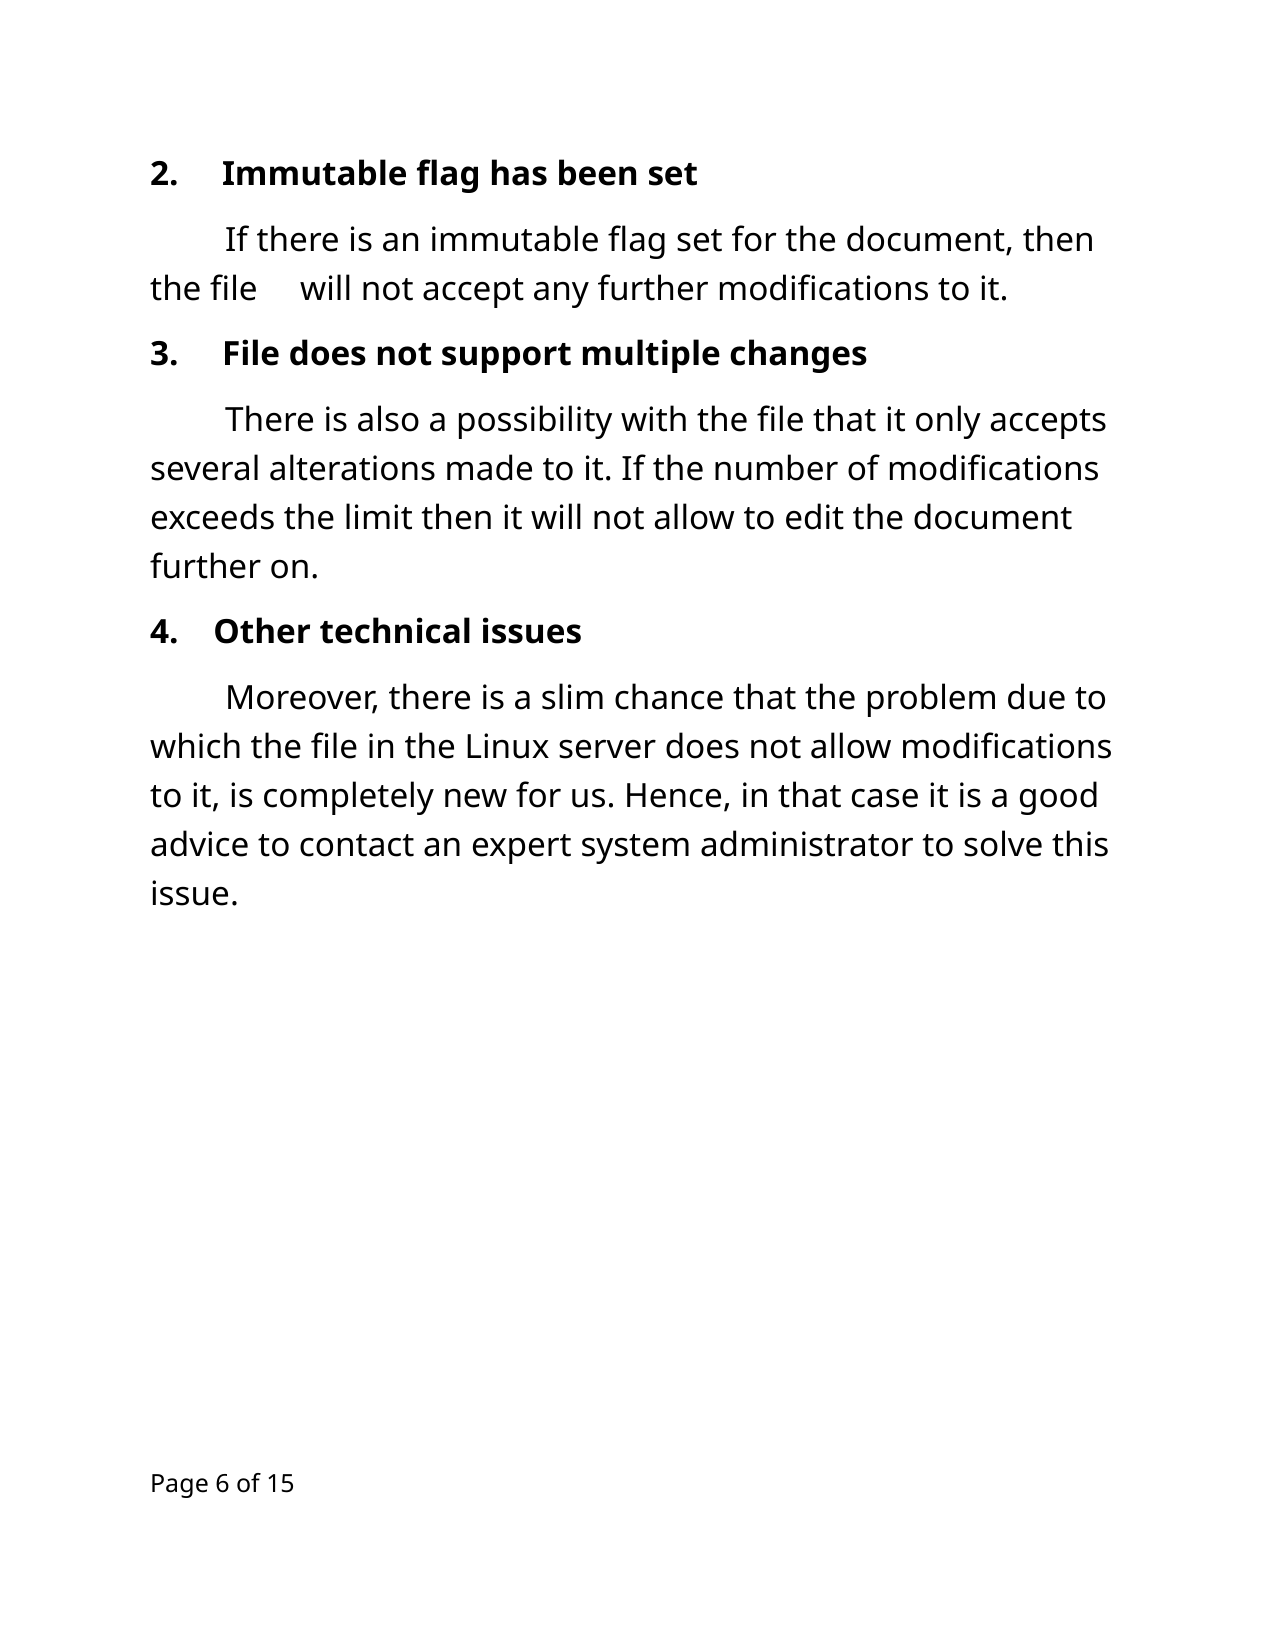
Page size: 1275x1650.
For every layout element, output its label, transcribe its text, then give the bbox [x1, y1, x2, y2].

text 4. Other technical issues [150, 608, 1125, 654]
text 2. Immutable flag has been set [150, 150, 1125, 195]
text If there is an immutable flag set for the document, then the file will not accept any further modifications to it. [150, 216, 1125, 310]
text 3. File does not support multiple changes [150, 330, 1125, 376]
text Moreover, there is a slim chance that the problem due to which the file in the Linux server does not allow modifications to it, is completely new for us. Hence, in that case it is a good advice to contact an expert system administrator to solve this issue. [150, 674, 1125, 915]
text There is also a possibility with the file that it only accepts several alterations made to it. If the number of modifications exceeds the limit then it will not allow to edit the document further on. [150, 396, 1125, 588]
